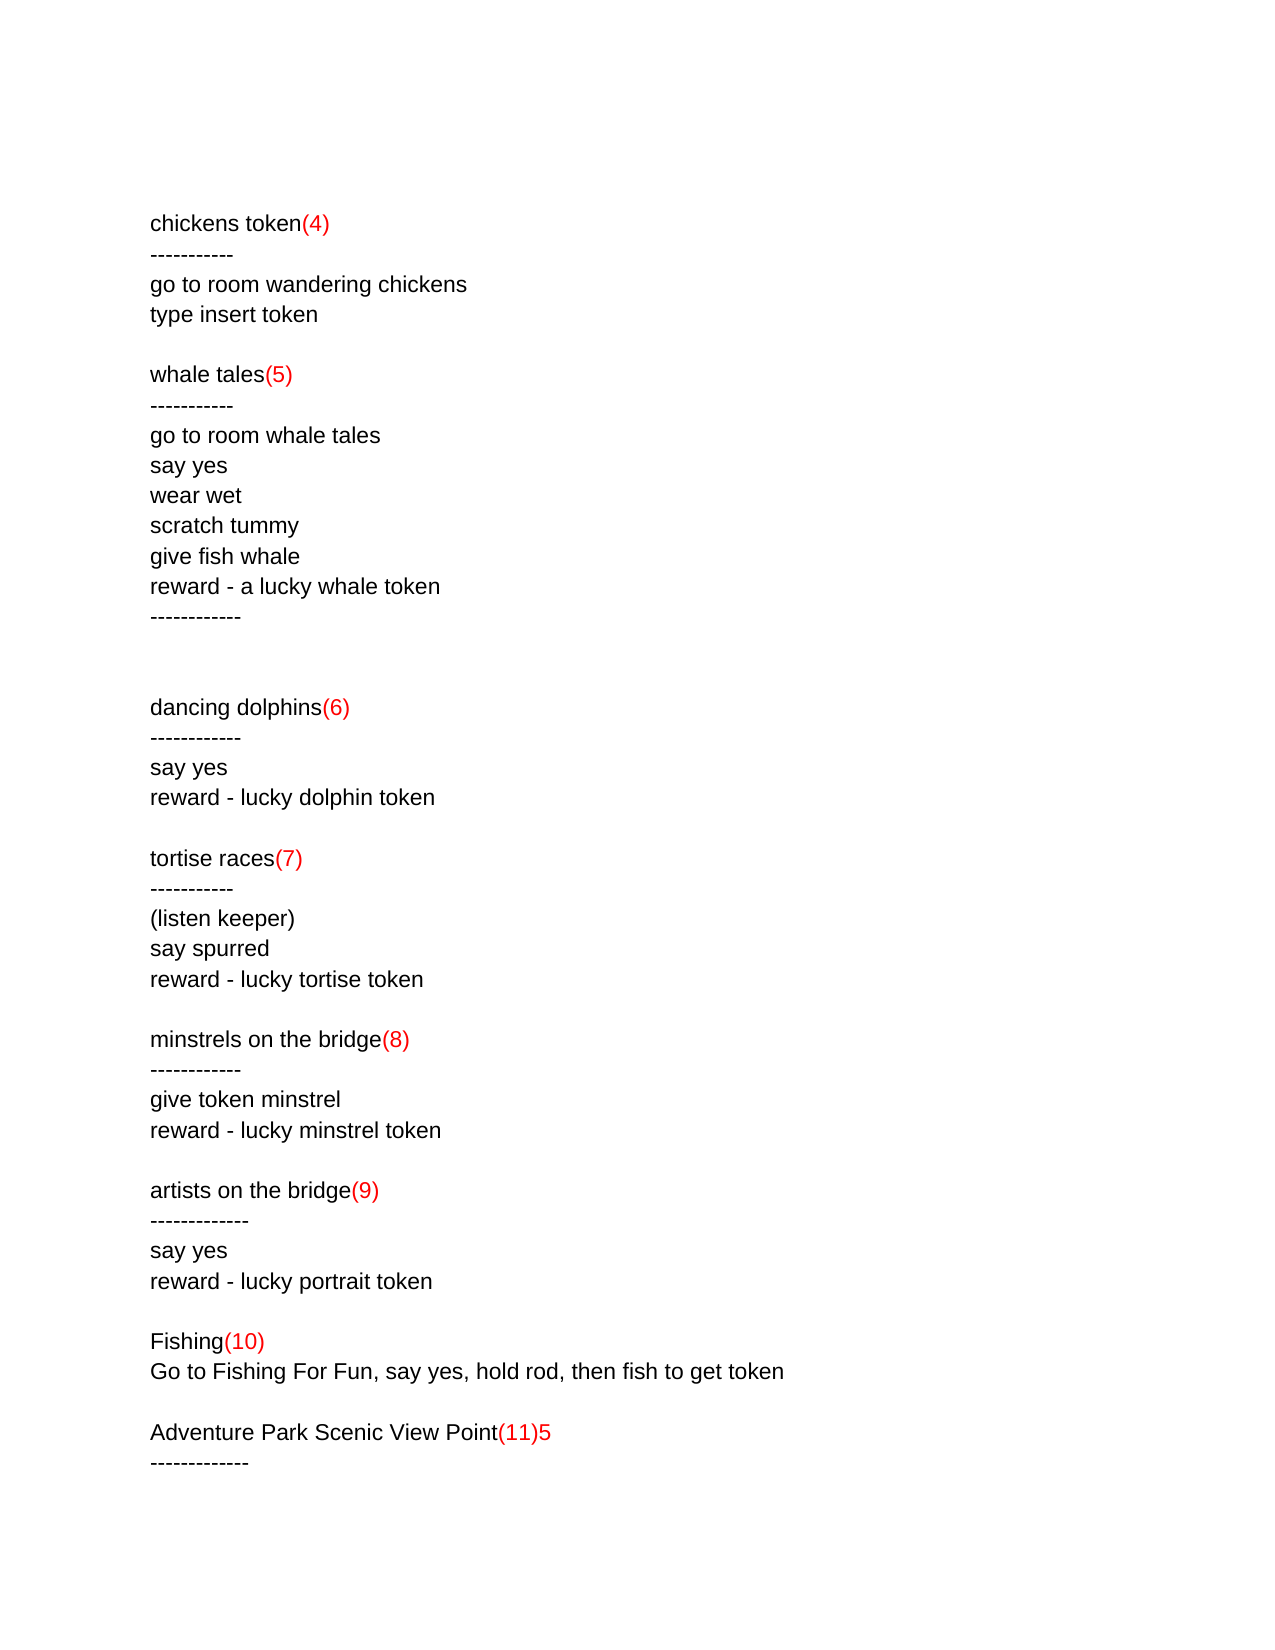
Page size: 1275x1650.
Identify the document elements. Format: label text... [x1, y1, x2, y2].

text give fish whale [150, 543, 1125, 569]
text ------------- [150, 1449, 1125, 1475]
text reward - lucky portrait token [150, 1268, 1125, 1294]
text ------------ [150, 603, 1125, 629]
text minstrels on the bridge(8) [150, 1026, 1125, 1052]
text whale tales(5) [150, 361, 1125, 388]
text ------------ [150, 1056, 1125, 1083]
text ------------ [150, 724, 1125, 750]
text scratch tummy [150, 512, 1125, 539]
text say yes [150, 1237, 1125, 1264]
text ----------- [150, 392, 1125, 418]
text go to room whale tales [150, 422, 1125, 448]
text reward - lucky tortise token [150, 966, 1125, 992]
text reward - lucky dolphin token [150, 784, 1125, 811]
text chickens token(4) [150, 210, 1125, 237]
text Fishing(10) [150, 1328, 1125, 1354]
text artists on the bridge(9) [150, 1177, 1125, 1203]
text Go to Fishing For Fun, say yes, hold rod, then fish to get token [150, 1358, 1125, 1385]
text ------------- [150, 1207, 1125, 1234]
text say spurred [150, 935, 1125, 962]
text ----------- [150, 241, 1125, 267]
text dancing dolphins(6) [150, 694, 1125, 720]
text ----------- [150, 875, 1125, 901]
text type insert token [150, 301, 1125, 327]
text tortise races(7) [150, 845, 1125, 871]
text say yes [150, 452, 1125, 478]
text Adventure Park Scenic View Point(11)5 [150, 1419, 1125, 1445]
text say yes [150, 754, 1125, 781]
text reward - a lucky whale token [150, 573, 1125, 599]
text (listen keeper) [150, 905, 1125, 932]
text give token minstrel [150, 1086, 1125, 1113]
text go to room wandering chickens [150, 271, 1125, 297]
text reward - lucky minstrel token [150, 1117, 1125, 1143]
text wear wet [150, 482, 1125, 509]
